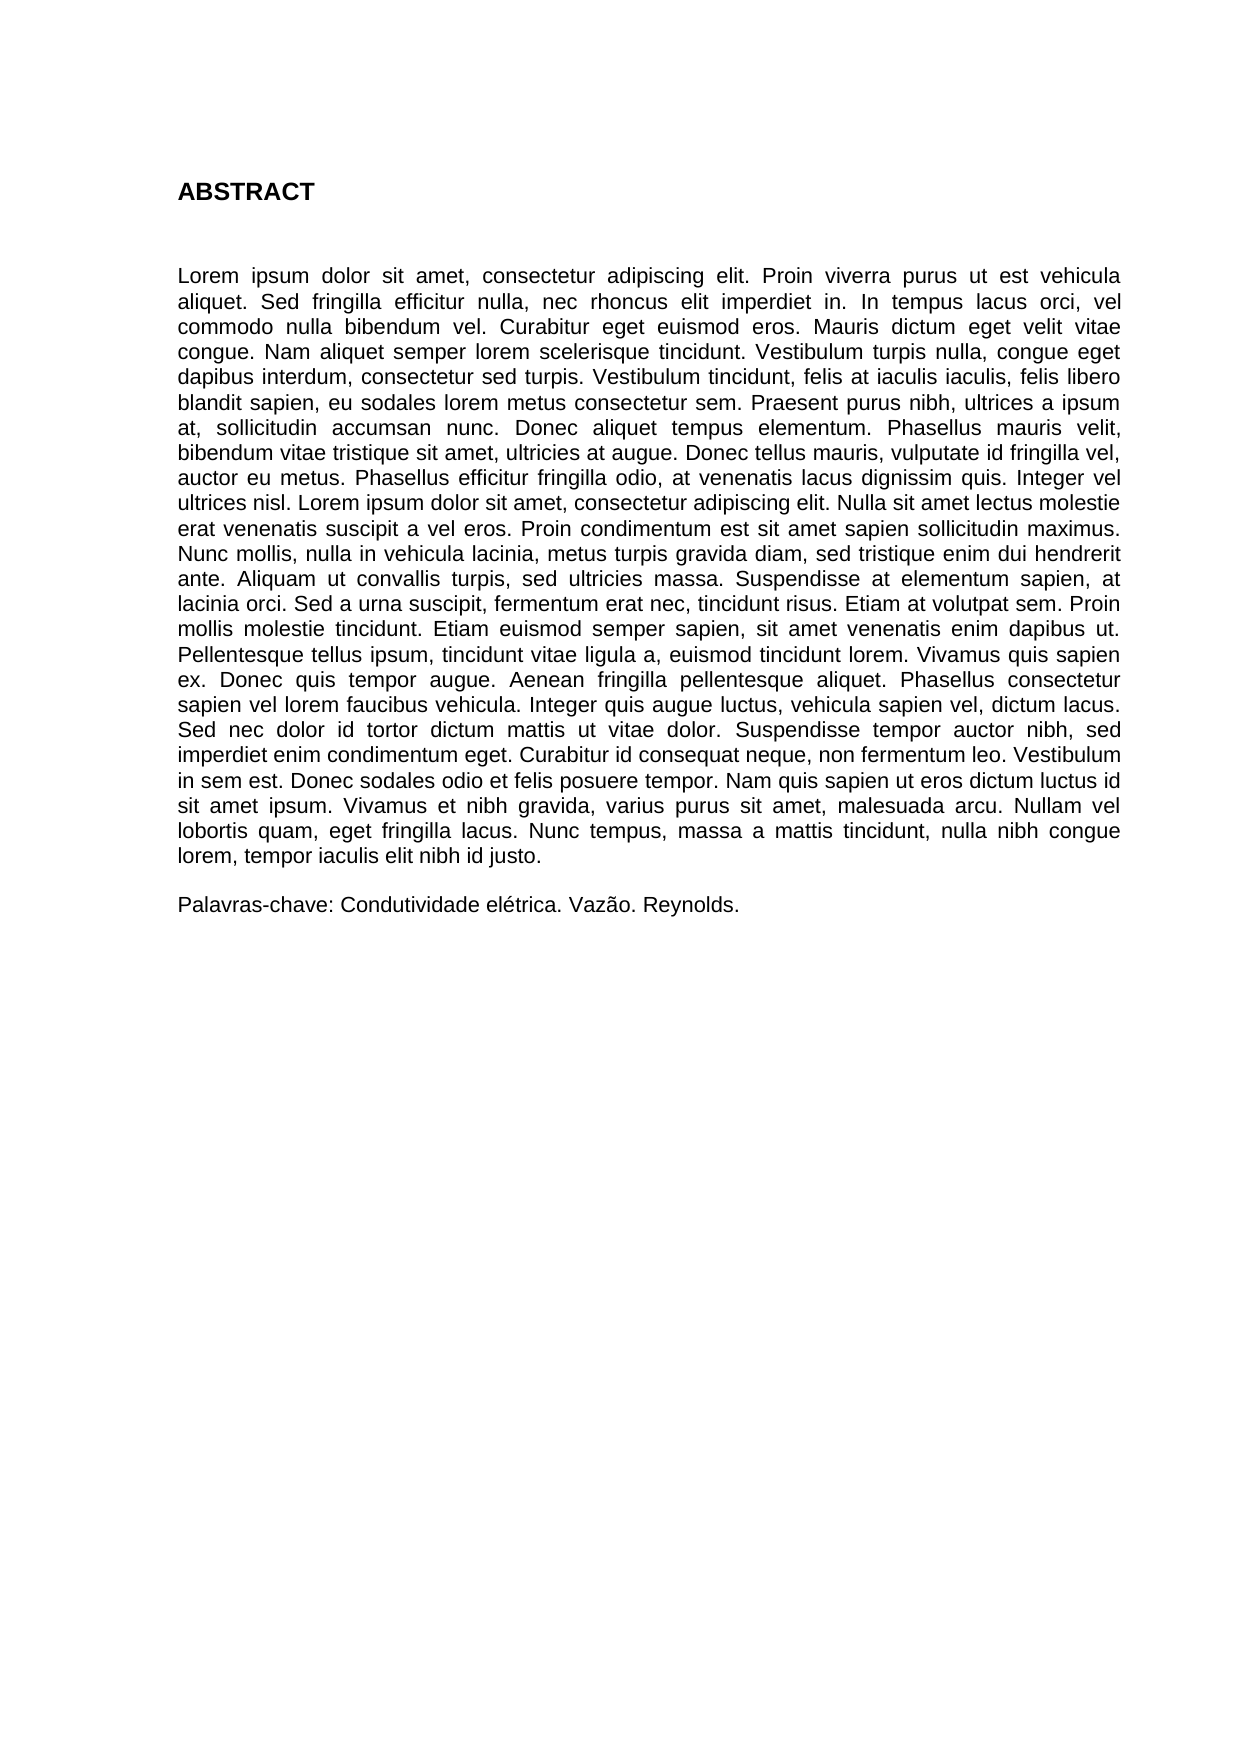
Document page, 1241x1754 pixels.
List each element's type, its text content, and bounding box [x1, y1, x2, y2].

text Lorem ipsum dolor sit amet, consectetur adipiscing elit. Proin viverra purus ut est vehicula aliquet. Sed fringilla efficitur nulla, nec rhoncus elit imperdiet in. In tempus lacus orci, vel commodo nulla bibendum vel. Curabitur eget euismod eros. Mauris dictum eget velit vitae congue. Nam aliquet semper lorem scelerisque tincidunt. Vestibulum turpis nulla, congue eget dapibus interdum, consectetur sed turpis. Vestibulum tincidunt, felis at iaculis iaculis, felis libero blandit sapien, eu sodales lorem metus consectetur sem. Praesent purus nibh, ultrices a ipsum at, sollicitudin accumsan nunc. Donec aliquet tempus elementum. Phasellus mauris velit, bibendum vitae tristique sit amet, ultricies at augue. Donec tellus mauris, vulputate id fringilla vel, auctor eu metus. Phasellus efficitur fringilla odio, at venenatis lacus dignissim quis. Integer vel ultrices nisl. Lorem ipsum dolor sit amet, consectetur adipiscing elit. Nulla sit amet lectus molestie erat venenatis suscipit a vel eros. Proin condimentum est sit amet sapien sollicitudin maximus. Nunc mollis, nulla in vehicula lacinia, metus turpis gravida diam, sed tristique enim dui hendrerit ante. Aliquam ut convallis turpis, sed ultricies massa. Suspendisse at elementum sapien, at lacinia orci. Sed a urna suscipit, fermentum erat nec, tincidunt risus. Etiam at volutpat sem. Proin mollis molestie tincidunt. Etiam euismod semper sapien, sit amet venenatis enim dapibus ut. Pellentesque tellus ipsum, tincidunt vitae ligula a, euismod tincidunt lorem. Vivamus quis sapien ex. Donec quis tempor augue. Aenean fringilla pellentesque aliquet. Phasellus consectetur sapien vel lorem faucibus vehicula. Integer quis augue luctus, vehicula sapien vel, dictum lacus. Sed nec dolor id tortor dictum mattis ut vitae dolor. Suspendisse tempor auctor nibh, sed imperdiet enim condimentum eget. Curabitur id consequat neque, non fermentum leo. Vestibulum in sem est. Donec sodales odio et felis posuere tempor. Nam quis sapien ut eros dictum luctus id sit amet ipsum. Vivamus et nibh gravida, varius purus sit amet, malesuada arcu. Nullam vel lobortis quam, eget fringilla lacus. Nunc tempus, massa a mattis tincidunt, nulla nibh congue lorem, tempor iaculis elit nibh id justo. [177, 263, 1122, 868]
text ABSTRACT [177, 177, 1122, 206]
text Palavras-chave: Condutividade elétrica. Vazão. Reynolds. [177, 892, 1122, 917]
